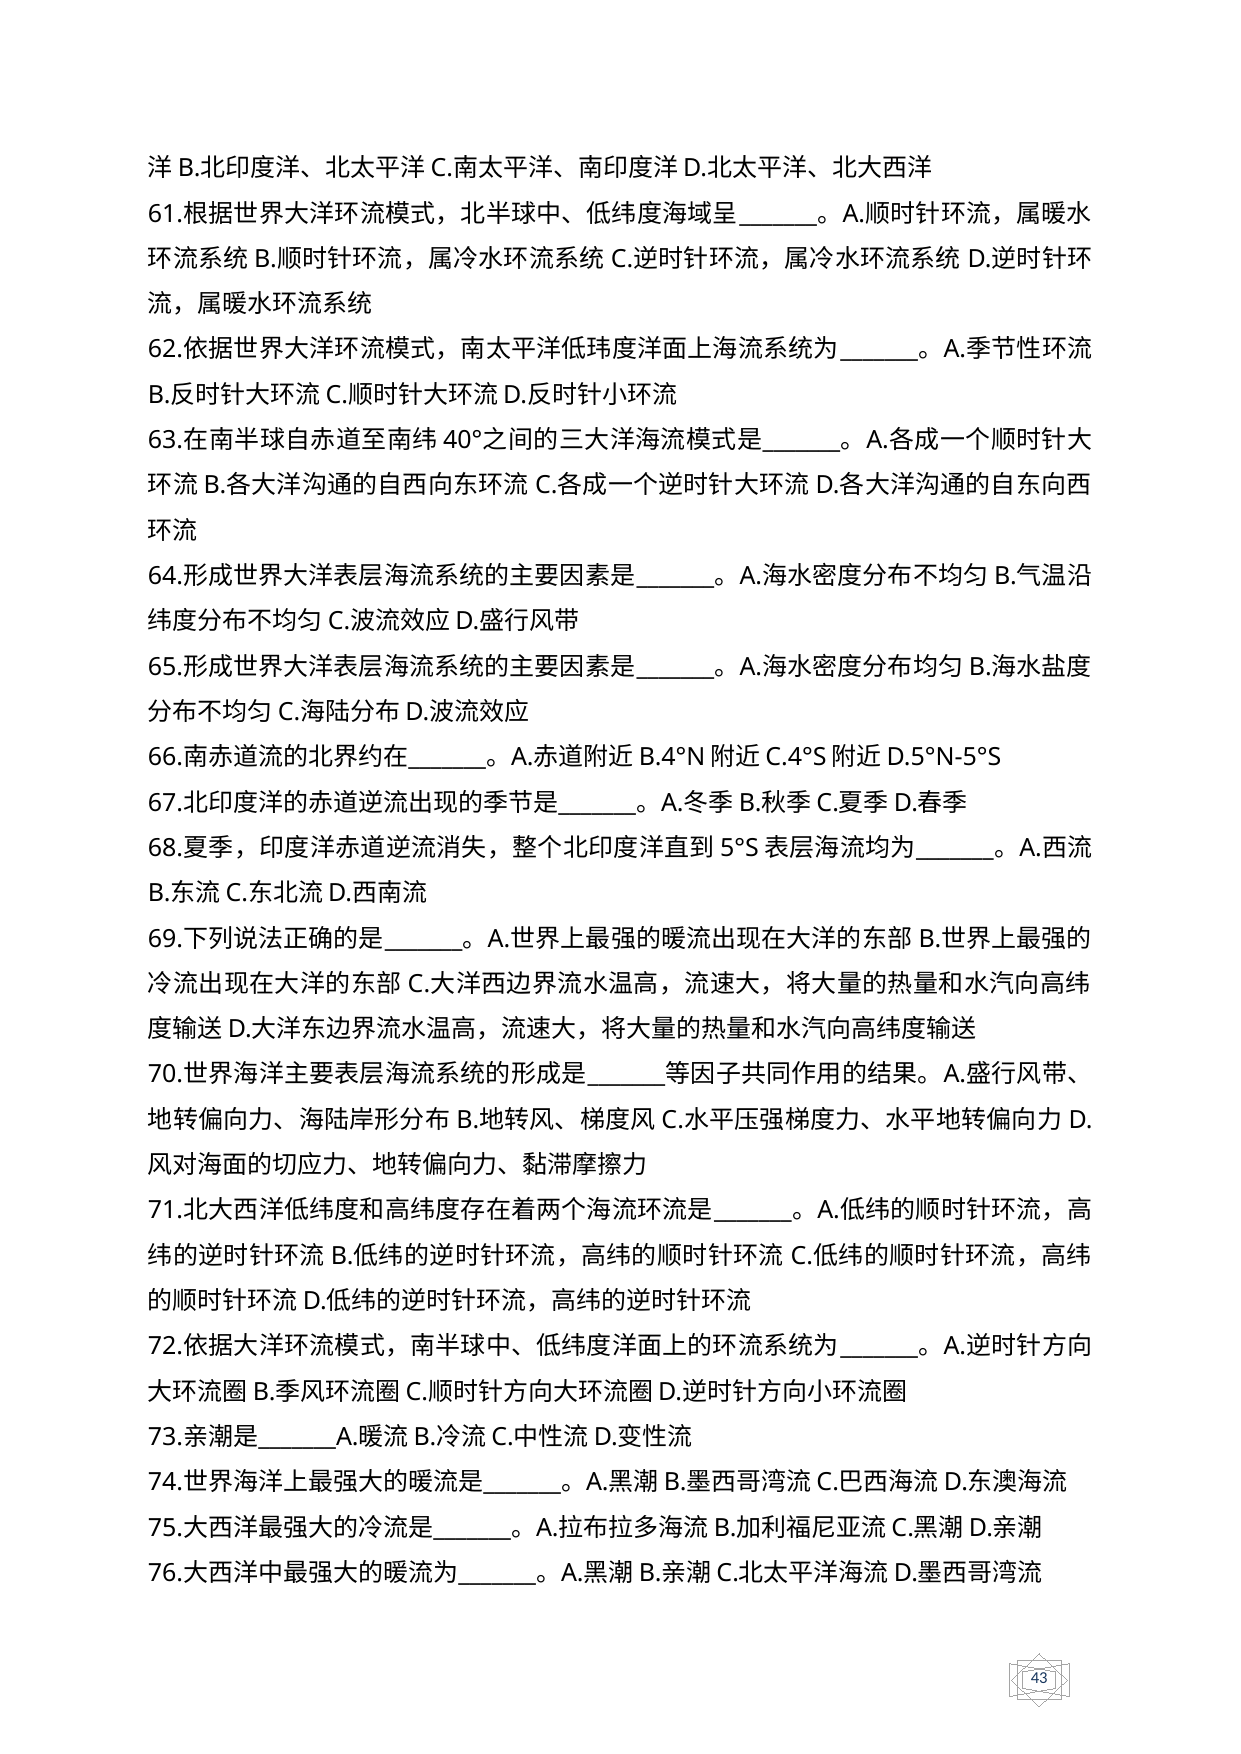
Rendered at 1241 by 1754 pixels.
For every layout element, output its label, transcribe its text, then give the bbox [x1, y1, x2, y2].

text 64.形成世界大洋表层海流系统的主要因素是_______。A.海水密度分布不均匀B.气温沿纬度分布不均匀C.波流效应D.盛行风带 [148, 556, 1092, 637]
text 69.下列说法正确的是_______。A.世界上最强的暖流出现在大洋的东部B.世界上最强的冷流出现在大洋的东部C.大洋西边界流水温高，流速大，将大量的热量和水汽向高纬度输送D.大洋东边界流水温高，流速大，将大量的热量和水汽向高纬度输送 [148, 918, 1092, 1045]
text 70.世界海洋主要表层海流系统的形成是_______等因子共同作用的结果。A.盛行风带、地转偏向力、海陆岸形分布B.地转风、梯度风C.水平压强梯度力、水平地转偏向力D.风对海面的切应力、地转偏向力、黏滞摩擦力 [148, 1054, 1092, 1181]
text 75.大西洋最强大的冷流是_______。A.拉布拉多海流B.加利福尼亚流C.黑潮D.亲潮 [148, 1507, 1092, 1543]
text 67.北印度洋的赤道逆流出现的季节是_______。A.冬季B.秋季C.夏季D.春季 [148, 782, 1092, 818]
text 66.南赤道流的北界约在_______。A.赤道附近B.4°N附近C.4°S附近D.5°N-5°S [148, 737, 1092, 773]
text 71.北大西洋低纬度和高纬度存在着两个海流环流是_______。A.低纬的顺时针环流，高纬的逆时针环流B.低纬的逆时针环流，高纬的顺时针环流C.低纬的顺时针环流，高纬的顺时针环流D.低纬的逆时针环流，高纬的逆时针环流 [148, 1190, 1092, 1317]
text 63.在南半球自赤道至南纬40°之间的三大洋海流模式是_______。A.各成一个顺时针大环流B.各大洋沟通的自西向东环流C.各成一个逆时针大环流D.各大洋沟通的自东向西环流 [148, 419, 1092, 546]
text 76.大西洋中最强大的暖流为_______。A.黑潮B.亲潮C.北太平洋海流D.墨西哥湾流 [148, 1552, 1092, 1589]
text 68.夏季，印度洋赤道逆流消失，整个北印度洋直到5°S表层海流均为_______。A.西流B.东流C.东北流D.西南流 [148, 827, 1092, 909]
text 73.亲潮是_______A.暖流B.冷流C.中性流D.变性流 [148, 1416, 1092, 1453]
text 61.根据世界大洋环流模式，北半球中、低纬度海域呈_______。A.顺时针环流，属暖水环流系统B.顺时针环流，属冷水环流系统C.逆时针环流，属冷水环流系统D.逆时针环流，属暖水环流系统 [148, 193, 1092, 320]
text 65.形成世界大洋表层海流系统的主要因素是_______。A.海水密度分布均匀B.海水盐度分布不均匀C.海陆分布D.波流效应 [148, 646, 1092, 728]
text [148, 148, 1092, 184]
text 74.世界海洋上最强大的暖流是_______。A.黑潮B.墨西哥湾流C.巴西海流D.东澳海流 [148, 1462, 1092, 1498]
text 72.依据大洋环流模式，南半球中、低纬度洋面上的环流系统为_______。A.逆时针方向大环流圈B.季风环流圈C.顺时针方向大环流圈D.逆时针方向小环流圈 [148, 1326, 1092, 1407]
text 62.依据世界大洋环流模式，南太平洋低玮度洋面上海流系统为_______。A.季节性环流B.反时针大环流C.顺时针大环流D.反时针小环流 [148, 329, 1092, 411]
